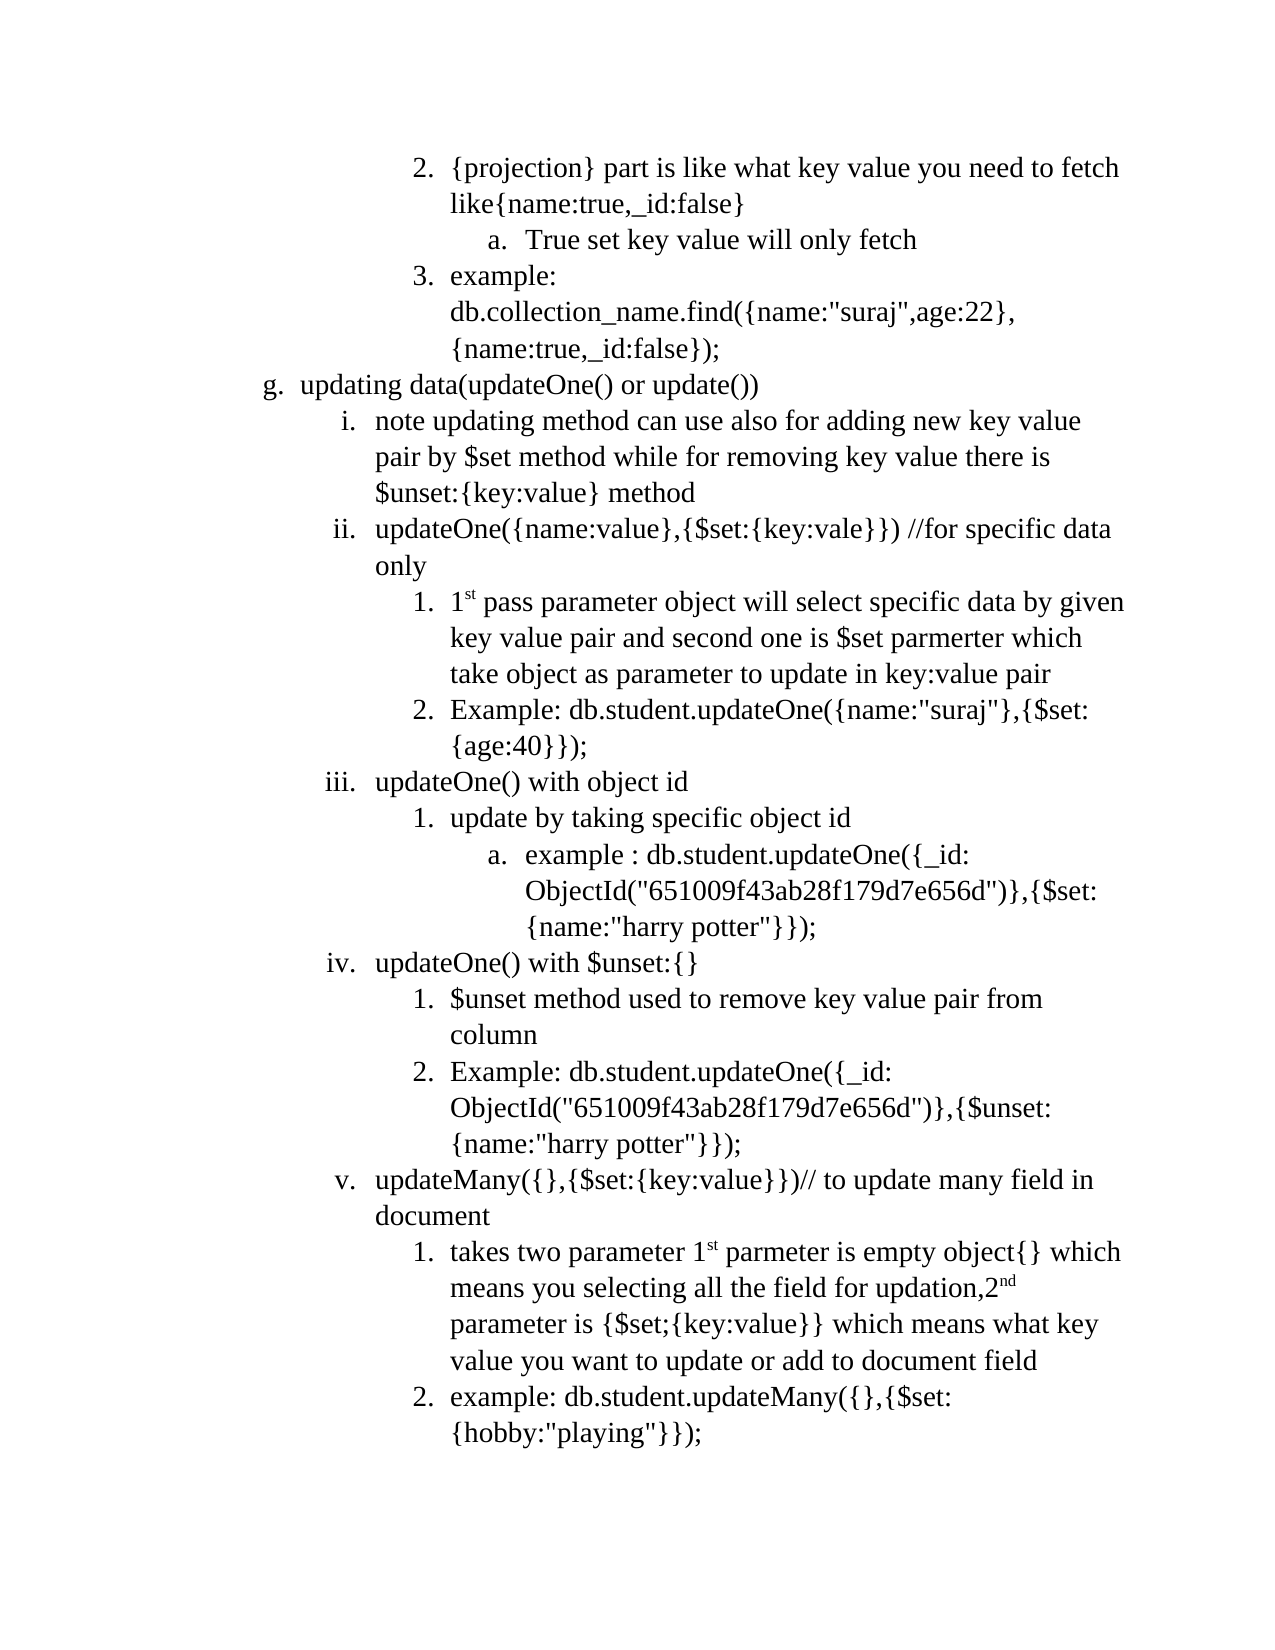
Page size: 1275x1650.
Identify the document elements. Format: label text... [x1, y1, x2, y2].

list updateOne() with object id [356, 764, 1125, 798]
list 1st pass parameter object will select specific data by given key value pair and second one is $set parmerter which take object as parameter to update in key:value pair [412, 584, 1125, 689]
list True set key value will only fetch [487, 222, 1125, 256]
list {projection} part is like what key value you need to fetch like{name:true,_id:false} [412, 150, 1125, 220]
list updating data(updateOne() or update()) [262, 367, 1125, 400]
list updateOne() with $unset:{} [356, 945, 1125, 979]
list example: db.collection_name.find({name:"suraj",age:22},{name:true,_id:false}); [412, 258, 1125, 364]
list example: db.student.updateMany({},{$set:{hobby:"playing"}}); [412, 1379, 1125, 1449]
list note updating method can use also for adding new key value pair by $set method while for removing key value there is $unset:{key:value} method [356, 403, 1125, 509]
list Example: db.student.updateOne({name:"suraj"},{$set:{age:40}}); [412, 692, 1125, 762]
list updateOne({name:value},{$set:{key:vale}}) //for specific data only [356, 511, 1125, 581]
list takes two parameter 1st parmeter is empty object{} which means you selecting all the field for updation,2nd parameter is {$set;{key:value}} which means what key value you want to update or add to document field [412, 1234, 1125, 1376]
list update by taking specific object id [412, 801, 1125, 834]
list example : db.student.updateOne({_id: ObjectId("651009f43ab28f179d7e656d")},{$set:{name:"harry potter"}}); [487, 837, 1125, 943]
list updateMany({},{$set:{key:value}})// to update many field in document [356, 1162, 1125, 1232]
list Example: db.student.updateOne({_id: ObjectId("651009f43ab28f179d7e656d")},{$unset:{name:"harry potter"}}); [412, 1054, 1125, 1159]
list $unset method used to remove key value pair from column [412, 981, 1125, 1051]
